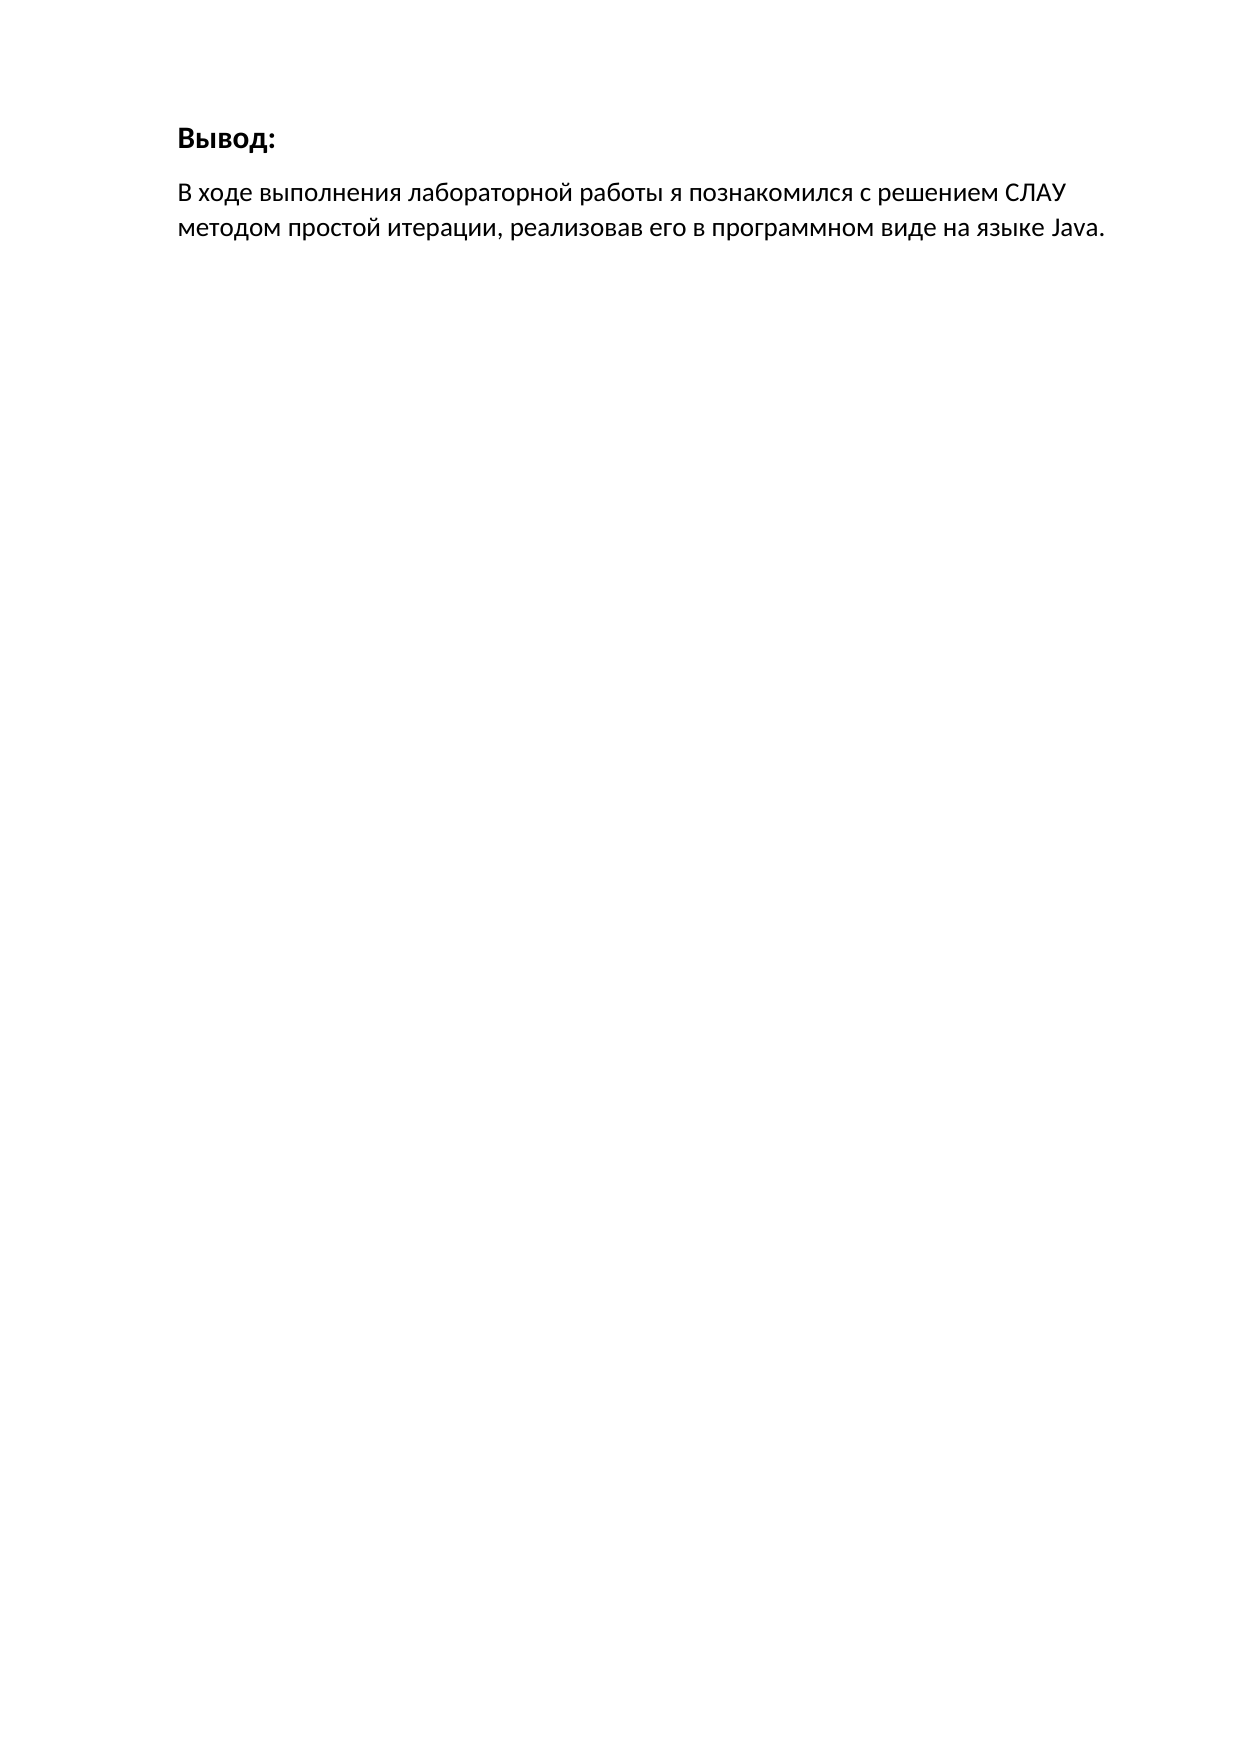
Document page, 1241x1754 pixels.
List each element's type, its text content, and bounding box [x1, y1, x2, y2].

text Вывод: [177, 118, 1152, 156]
text В ходе выполнения лабораторной работы я познакомился с решением СЛАУ методом простой итерации, реализовав его в программном виде на языке Java. [177, 175, 1152, 243]
